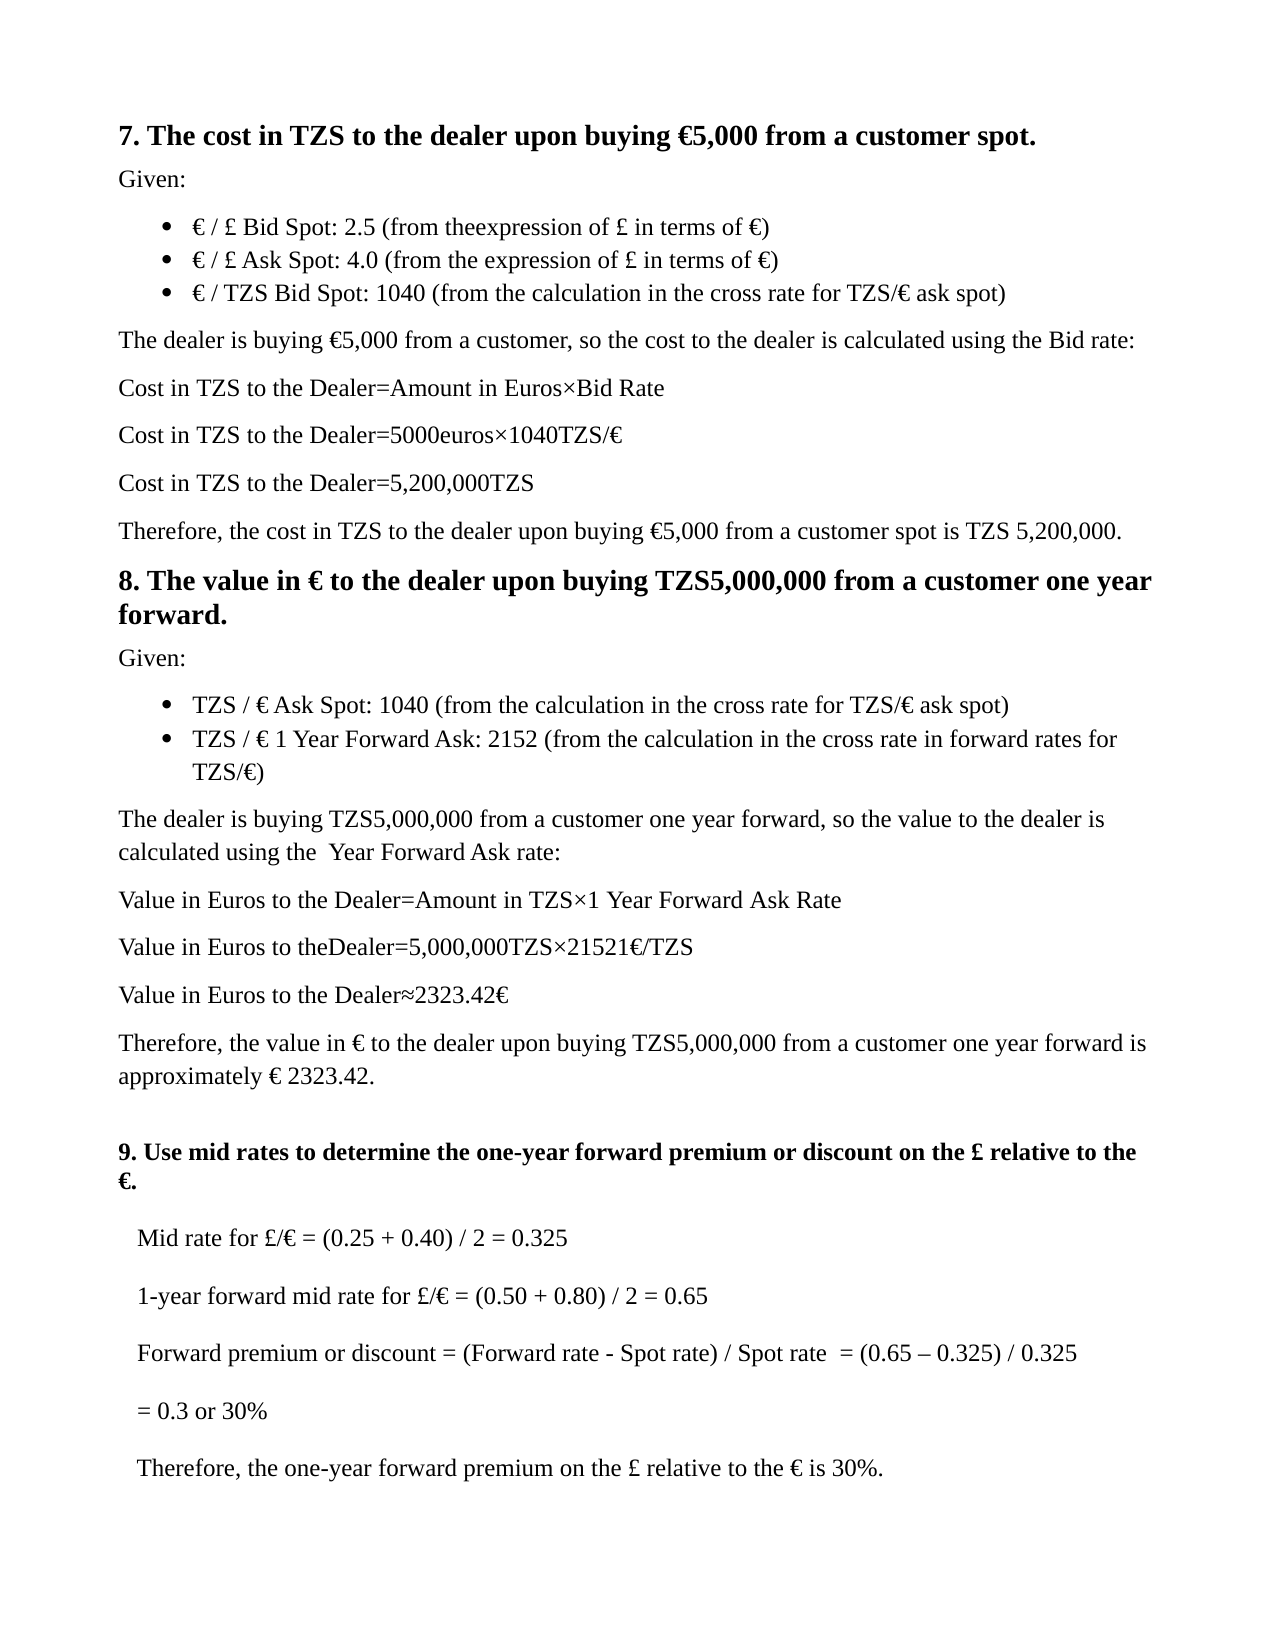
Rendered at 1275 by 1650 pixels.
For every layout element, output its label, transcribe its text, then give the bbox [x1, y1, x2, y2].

subtitle 8. The value in € to the dealer upon buying TZS5,000,000 from a customer one year forward. [118, 563, 1157, 631]
text 1-year forward mid rate for £/€ = (0.50 + 0.80) / 2 = 0.65 [118, 1281, 1157, 1309]
text 9. Use mid rates to determine the one-year forward premium or discount on the £ relative to the €. [118, 1137, 1157, 1194]
text Cost in TZS to the Dealer=Amount in Euros×Bid Rate [118, 373, 1157, 402]
list TZS / € 1 Year Forward Ask: 2152 (from the calculation in the cross rate in forward rates for TZS/€) [162, 724, 1157, 785]
text The dealer is buying €5,000 from a customer, so the cost to the dealer is calculated using the Bid rate: [118, 325, 1157, 354]
text Cost in TZS to the Dealer=5000euros×1040TZS/€ [118, 421, 1157, 449]
text Value in Euros to the Dealer≈2323.42€ [118, 980, 1157, 1009]
list € / TZS Bid Spot: 1040 (from the calculation in the cross rate for TZS/€ ask spot) [162, 278, 1157, 307]
text The dealer is buying TZS5,000,000 from a customer one year forward, so the value to the dealer is calculated using the Year Forward Ask rate: [118, 804, 1157, 866]
text = 0.3 or 30% [118, 1396, 1157, 1424]
text Given: [118, 643, 1157, 672]
list € / £ Bid Spot: 2.5 (from theexpression of £ in terms of €) [162, 212, 1157, 241]
text Value in Euros to the Dealer=Amount in TZS×1 Year Forward Ask Rate [118, 885, 1157, 914]
list € / £ Ask Spot: 4.0 (from the expression of £ in terms of €) [162, 245, 1157, 273]
text Given: [118, 164, 1157, 193]
text Value in Euros to theDealer=5,000,000TZS×21521​€/TZS [118, 932, 1157, 961]
text Therefore, the value in € to the dealer upon buying TZS5,000,000 from a customer one year forward is approximately € 2323.42. [118, 1028, 1157, 1089]
text Cost in TZS to the Dealer=5,200,000TZS [118, 468, 1157, 497]
subtitle 7. The cost in TZS to the dealer upon buying €5,000 from a customer spot. [118, 118, 1157, 152]
text Therefore, the one-year forward premium on the £ relative to the € is 30%. [118, 1453, 1157, 1482]
text Therefore, the cost in TZS to the dealer upon buying €5,000 from a customer spot is TZS 5,200,000. [118, 516, 1157, 544]
text Mid rate for £/€ = (0.25 + 0.40) / 2 = 0.325 [118, 1223, 1157, 1252]
list TZS / € Ask Spot: 1040 (from the calculation in the cross rate for TZS/€ ask spot) [162, 691, 1157, 719]
text Forward premium or discount = (Forward rate - Spot rate) / Spot rate = (0.65 – 0.325) / 0.325 [118, 1338, 1157, 1367]
